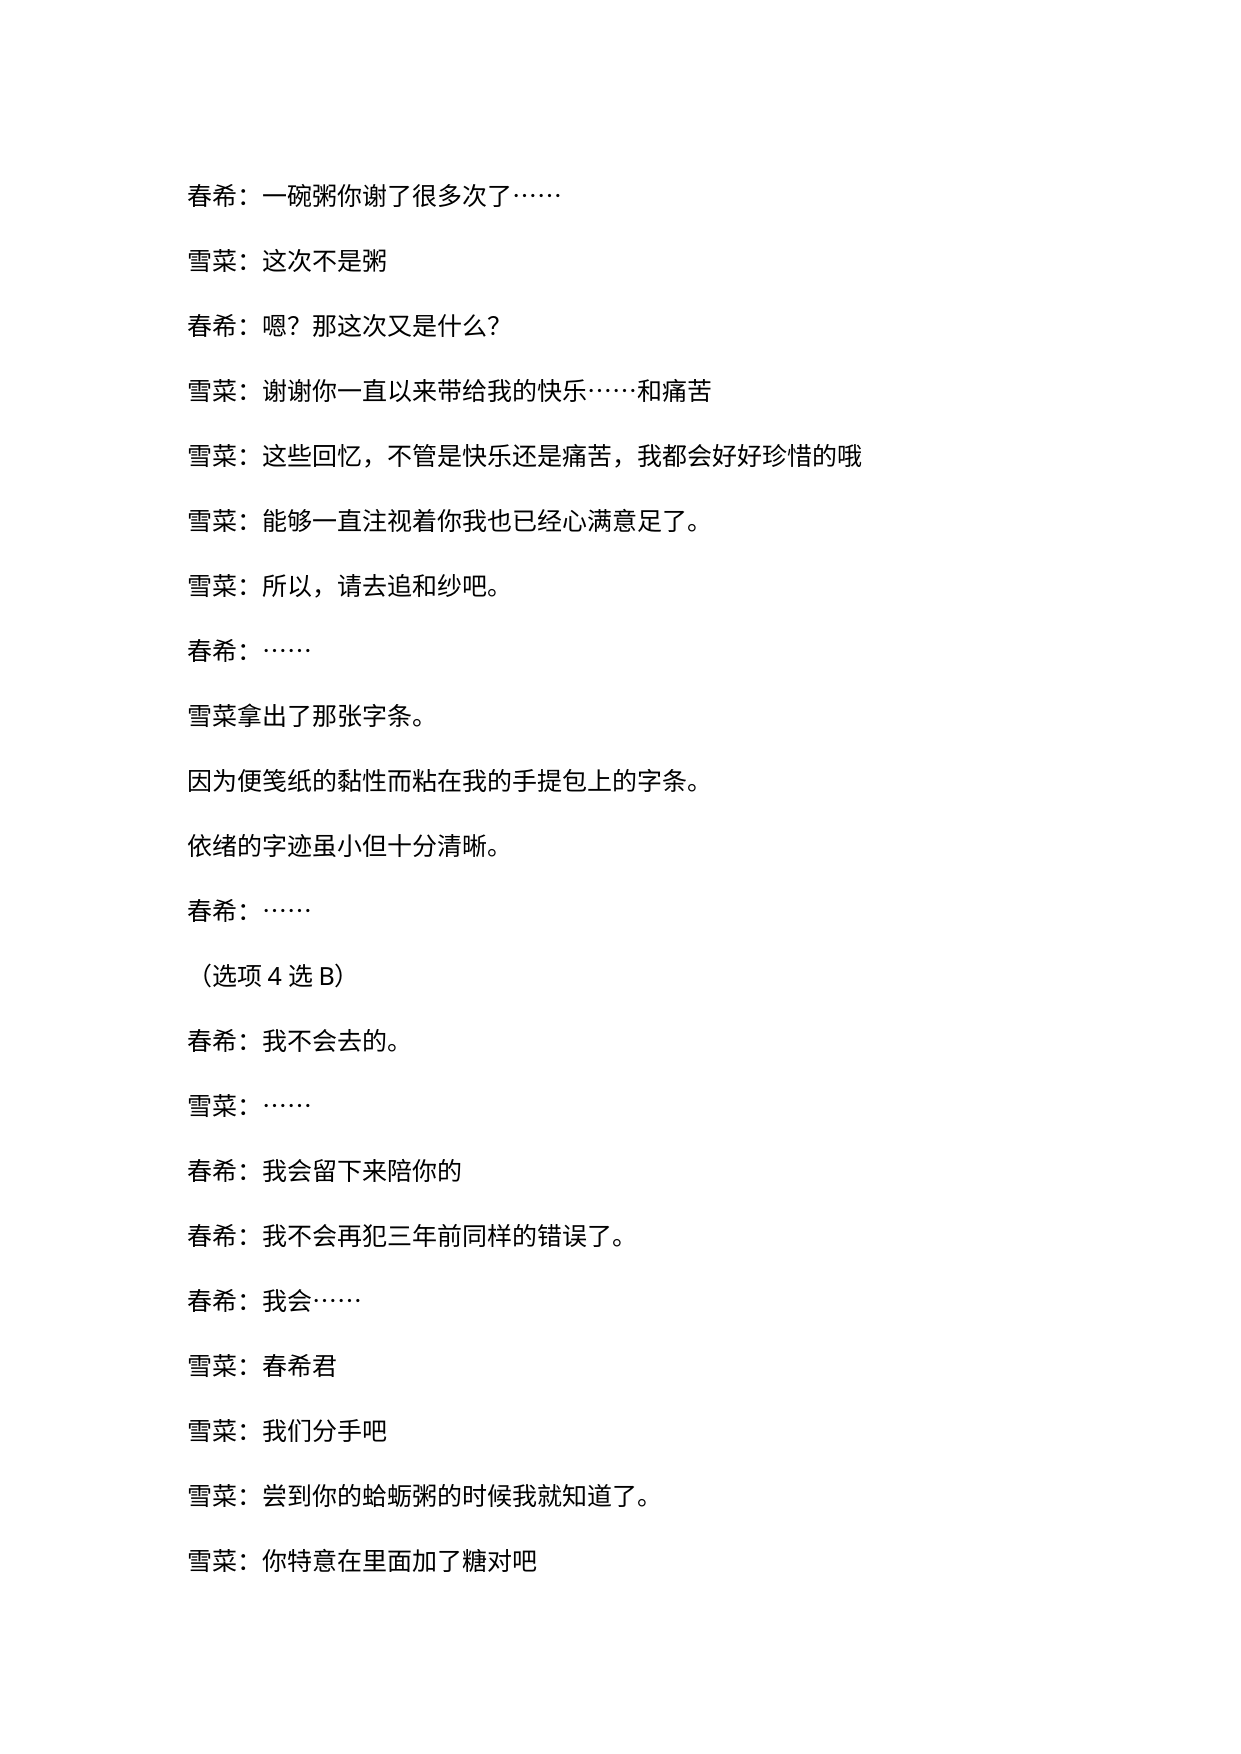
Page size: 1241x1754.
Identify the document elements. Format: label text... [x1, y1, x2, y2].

text 雪菜：你特意在里面加了糖对吧 [187, 1527, 1053, 1592]
text 雪菜：…… [187, 1072, 1053, 1137]
text 雪菜：所以，请去追和纱吧。 [187, 552, 1053, 617]
text 春希：我不会去的。 [187, 1007, 1053, 1072]
text 春希：我不会再犯三年前同样的错误了。 [187, 1202, 1053, 1267]
text （选项4 选B） [187, 942, 1053, 1007]
text 雪菜：尝到你的蛤蛎粥的时候我就知道了。 [187, 1462, 1053, 1527]
text 雪菜：我们分手吧 [187, 1397, 1053, 1462]
text 春希：我会…… [187, 1267, 1053, 1332]
text 雪菜拿出了那张字条。 [187, 682, 1053, 747]
text 春希：一碗粥你谢了很多次了…… [187, 162, 1053, 227]
text 雪菜：这次不是粥 [187, 227, 1053, 292]
text 雪菜：这些回忆，不管是快乐还是痛苦，我都会好好珍惜的哦 [187, 422, 1053, 487]
text 春希：我会留下来陪你的 [187, 1137, 1053, 1202]
text 依绪的字迹虽小但十分清晰。 [187, 812, 1053, 877]
text 雪菜：能够一直注视着你我也已经心满意足了。 [187, 487, 1053, 552]
text 春希：…… [187, 877, 1053, 942]
text 雪菜：谢谢你一直以来带给我的快乐……和痛苦 [187, 357, 1053, 422]
text 雪菜：春希君 [187, 1332, 1053, 1397]
text 春希：嗯？那这次又是什么？ [187, 292, 1053, 357]
text 因为便笺纸的黏性而粘在我的手提包上的字条。 [187, 747, 1053, 812]
text 春希：…… [187, 617, 1053, 682]
